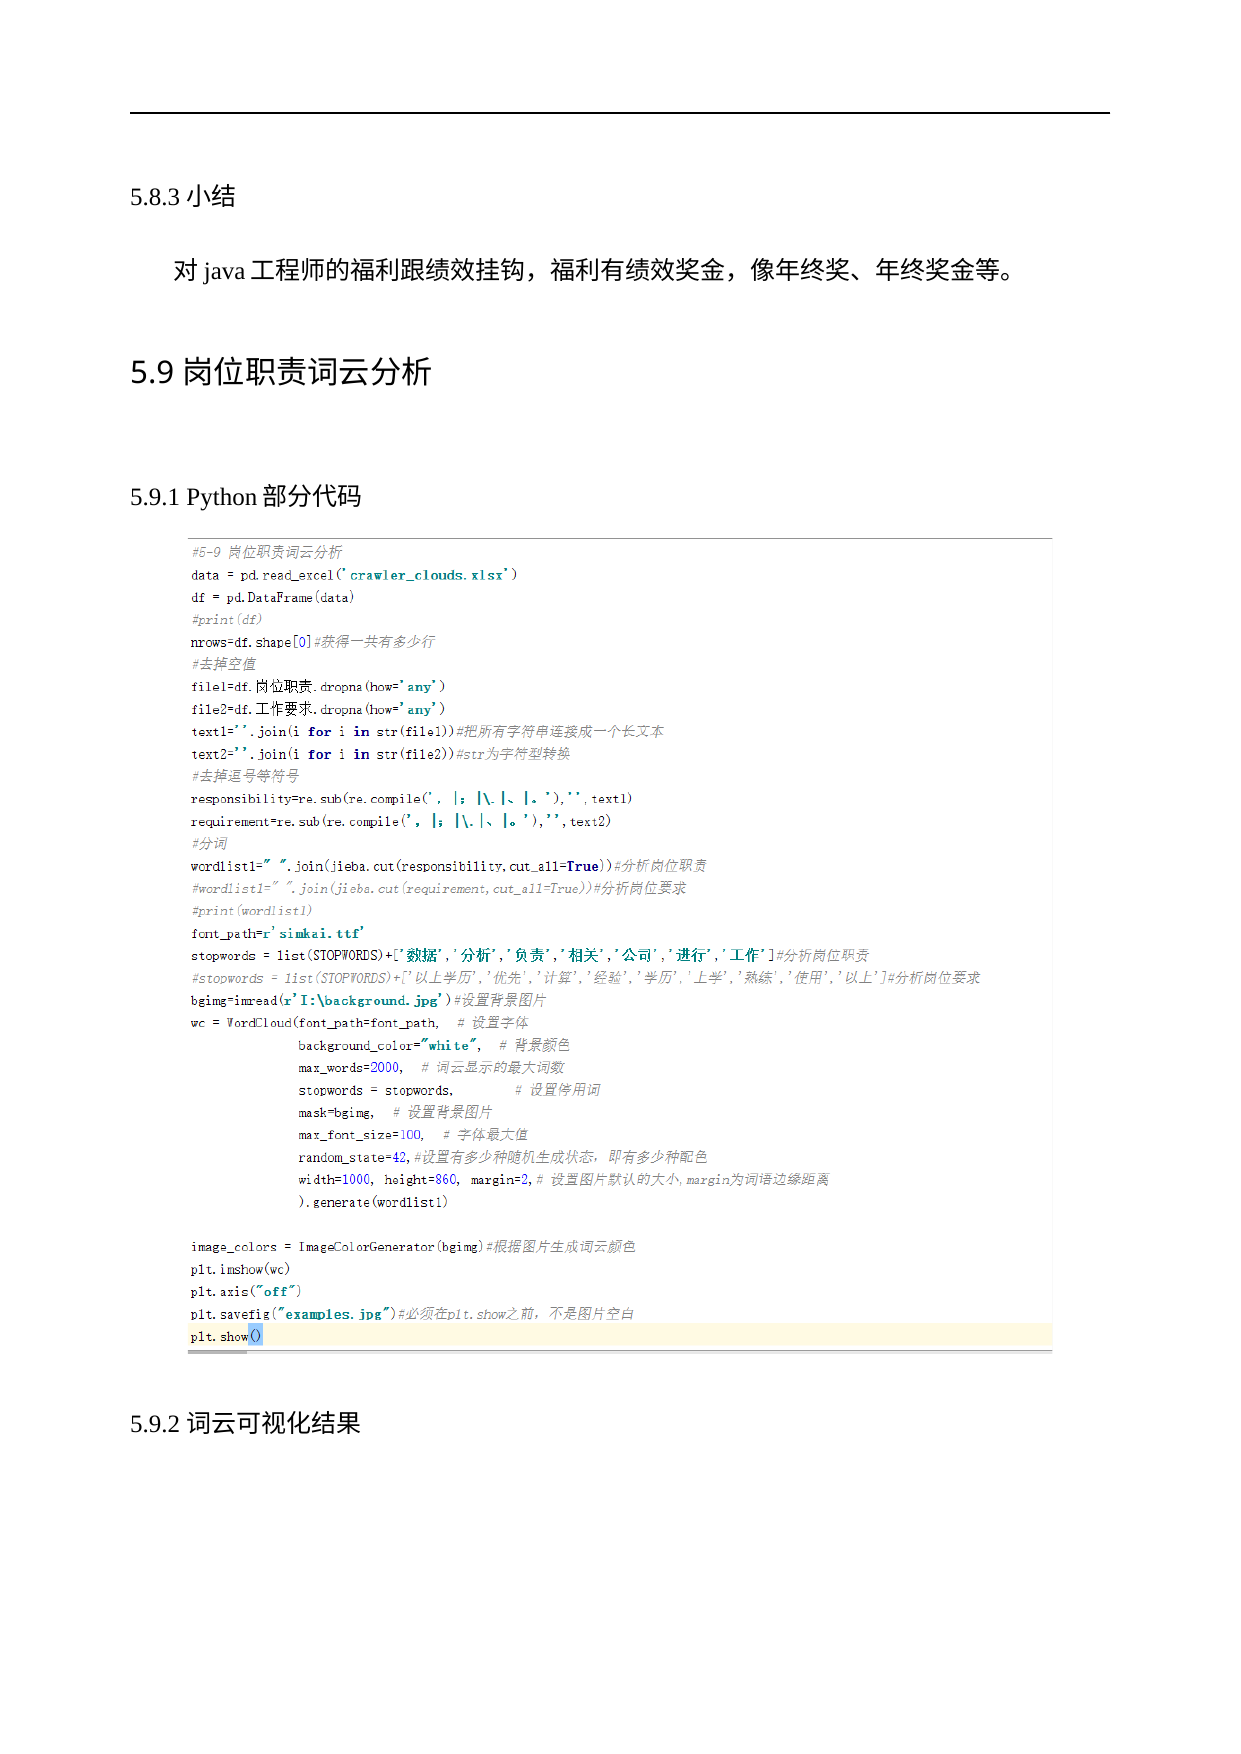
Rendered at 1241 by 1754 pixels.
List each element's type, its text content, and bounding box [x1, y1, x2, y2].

text 5.8.3 小结 [130, 162, 1110, 227]
text 5.9.1 Python部分代码 [130, 462, 1110, 527]
text 对java工程师的福利跟绩效挂钩，福利有绩效奖金，像年终奖、年终奖金等。 [130, 236, 1110, 301]
text 5.9.2 词云可视化结果 [130, 1389, 1110, 1454]
subtitle 5.9 岗位职责词云分析 [130, 337, 1110, 402]
picture [187, 536, 1053, 1354]
